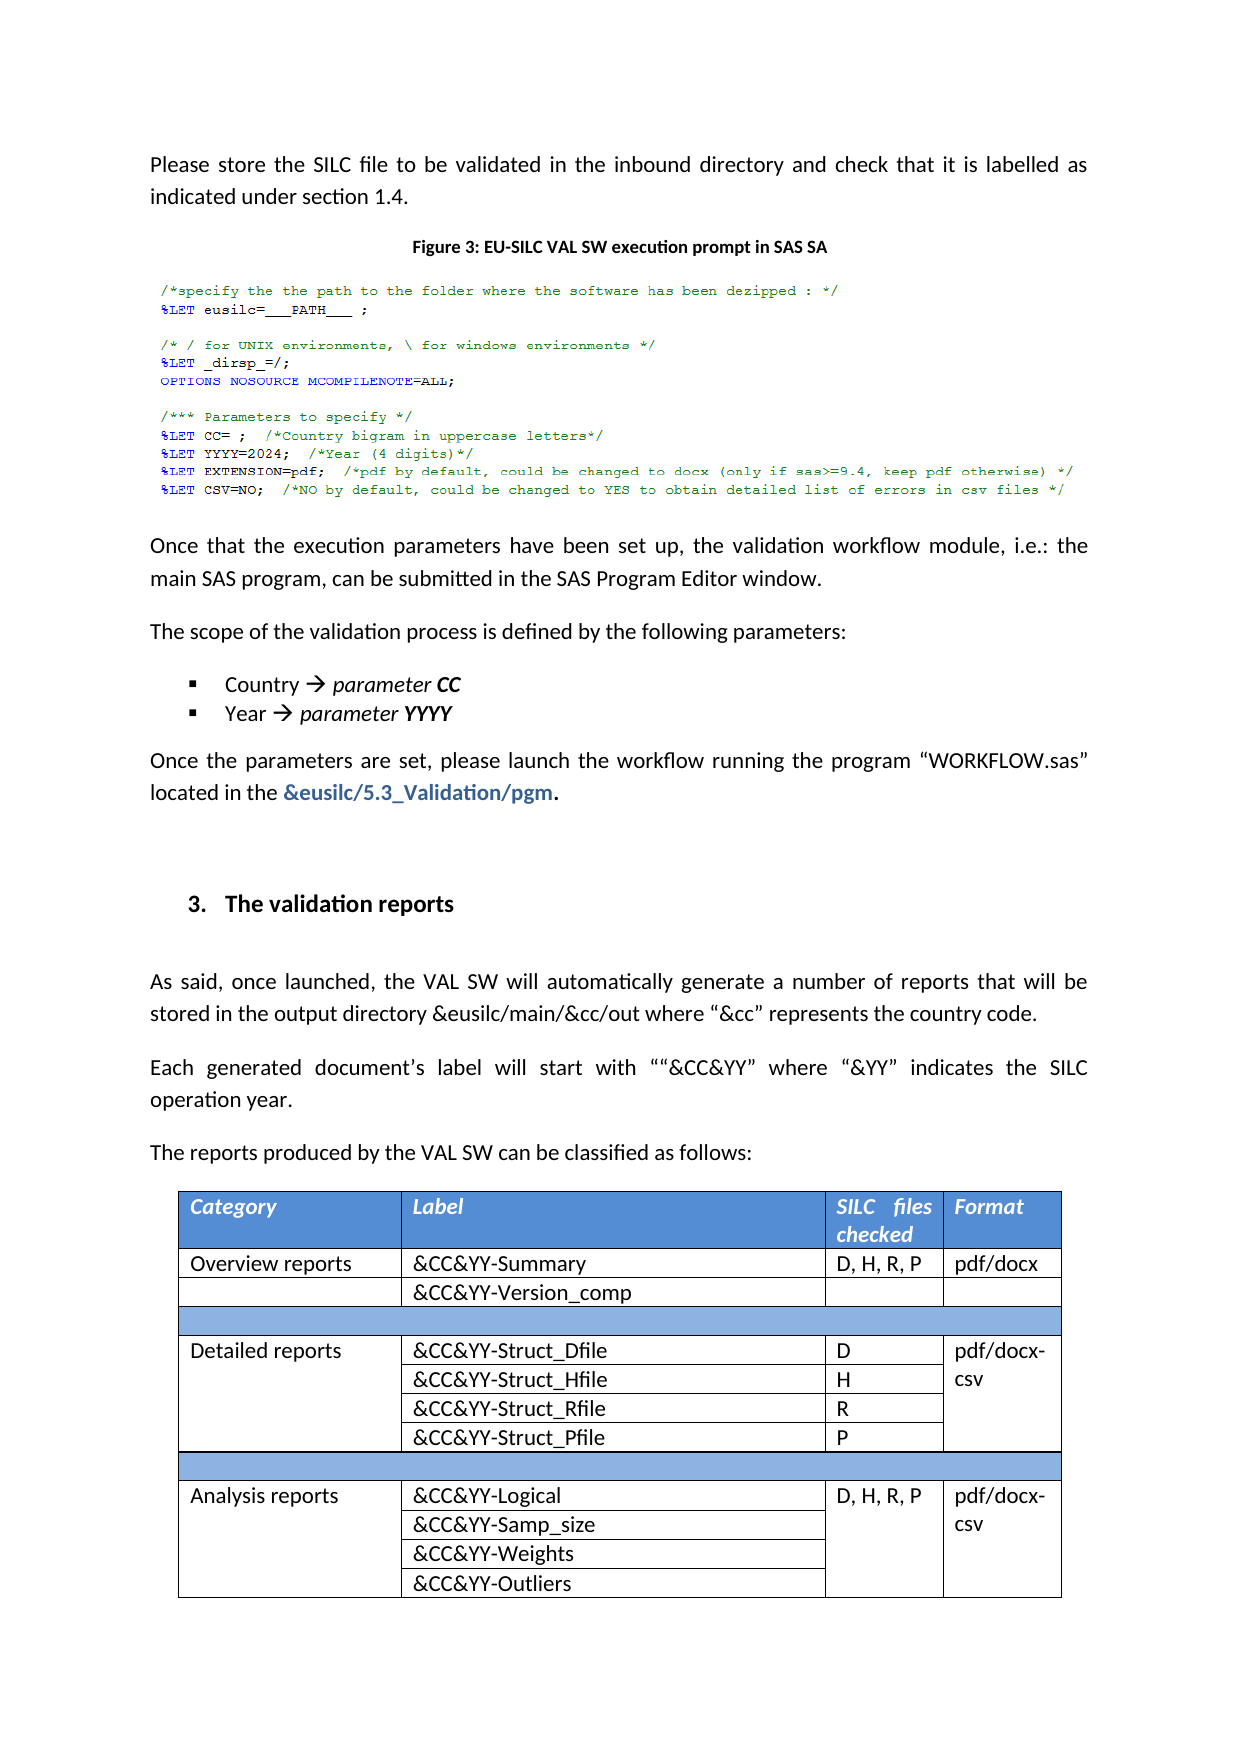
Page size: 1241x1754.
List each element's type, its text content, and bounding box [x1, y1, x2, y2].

picture [150, 282, 1091, 507]
table_cell &CC&YY-Struct_Pfile [402, 1423, 825, 1451]
text Once that the execution parameters have been set up, the validation workflow module, i.e.: the main SAS program, can be submitted in the SAS Program Editor window. [150, 532, 1090, 592]
table_cell Detailed reports [179, 1336, 401, 1451]
table_cell R [826, 1394, 943, 1422]
table_cell &CC&YY-Samp_size [402, 1511, 825, 1538]
list Year parameter YYYY [187, 699, 1090, 727]
table_cell &CC&YY-Struct_Dfile [402, 1336, 825, 1364]
table_header Format [944, 1192, 1061, 1248]
subtitle The validation reports [187, 888, 1090, 919]
table_cell P [826, 1423, 943, 1451]
table_cell [179, 1453, 1061, 1480]
table_cell H [826, 1365, 943, 1393]
table_cell D, H, R, P [826, 1249, 943, 1277]
table_cell pdf/docx-csv [944, 1481, 1061, 1597]
table_cell D [826, 1336, 943, 1364]
text The scope of the validation process is defined by the following parameters: [150, 617, 1090, 645]
table_cell pdf/docx-csv [944, 1336, 1061, 1451]
list Country parameter CC [187, 670, 1090, 698]
table_cell pdf/docx [944, 1249, 1061, 1277]
table_cell [179, 1307, 1061, 1335]
table_cell &CC&YY-Weights [402, 1540, 825, 1568]
table_cell [826, 1278, 943, 1306]
table_cell &CC&YY-Outliers [402, 1569, 825, 1597]
table_cell &CC&YY-Struct_Rfile [402, 1394, 825, 1422]
table_cell &CC&YY-Version_comp [402, 1278, 825, 1306]
table_cell Overview reports [179, 1249, 401, 1277]
table_header Label [402, 1192, 825, 1248]
text Each generated document’s label will start with ““&CC&YY” where “&YY” indicates the SILC operation year. [150, 1053, 1090, 1113]
table_cell D, H, R, P [826, 1481, 943, 1597]
table_header SILC files checked [826, 1192, 943, 1248]
text The reports produced by the VAL SW can be classified as follows: [150, 1138, 1090, 1166]
text Once the parameters are set, please launch the workflow running the program “WORKFLOW.sas” located in the &eusilc/5.3_Validation/pgm. [150, 746, 1090, 806]
table_cell &CC&YY-Logical [402, 1481, 825, 1509]
table_header Category [179, 1192, 401, 1248]
text Figure 3: EU-SILC VAL SW execution prompt in SAS SA [150, 235, 1090, 258]
text As said, once launched, the VAL SW will automatically generate a number of reports that will be stored in the output directory &eusilc/main/&cc/out where “&cc” represents the country code. [150, 967, 1090, 1028]
table_cell &CC&YY-Struct_Hfile [402, 1365, 825, 1393]
table_cell Analysis reports [179, 1481, 401, 1597]
table_cell &CC&YY-Summary [402, 1249, 825, 1277]
text Please store the SILC file to be validated in the inbound directory and check that it is labelled as indicated under section 1.4. [150, 150, 1090, 210]
table_cell [944, 1278, 1061, 1306]
table_cell [179, 1278, 401, 1306]
